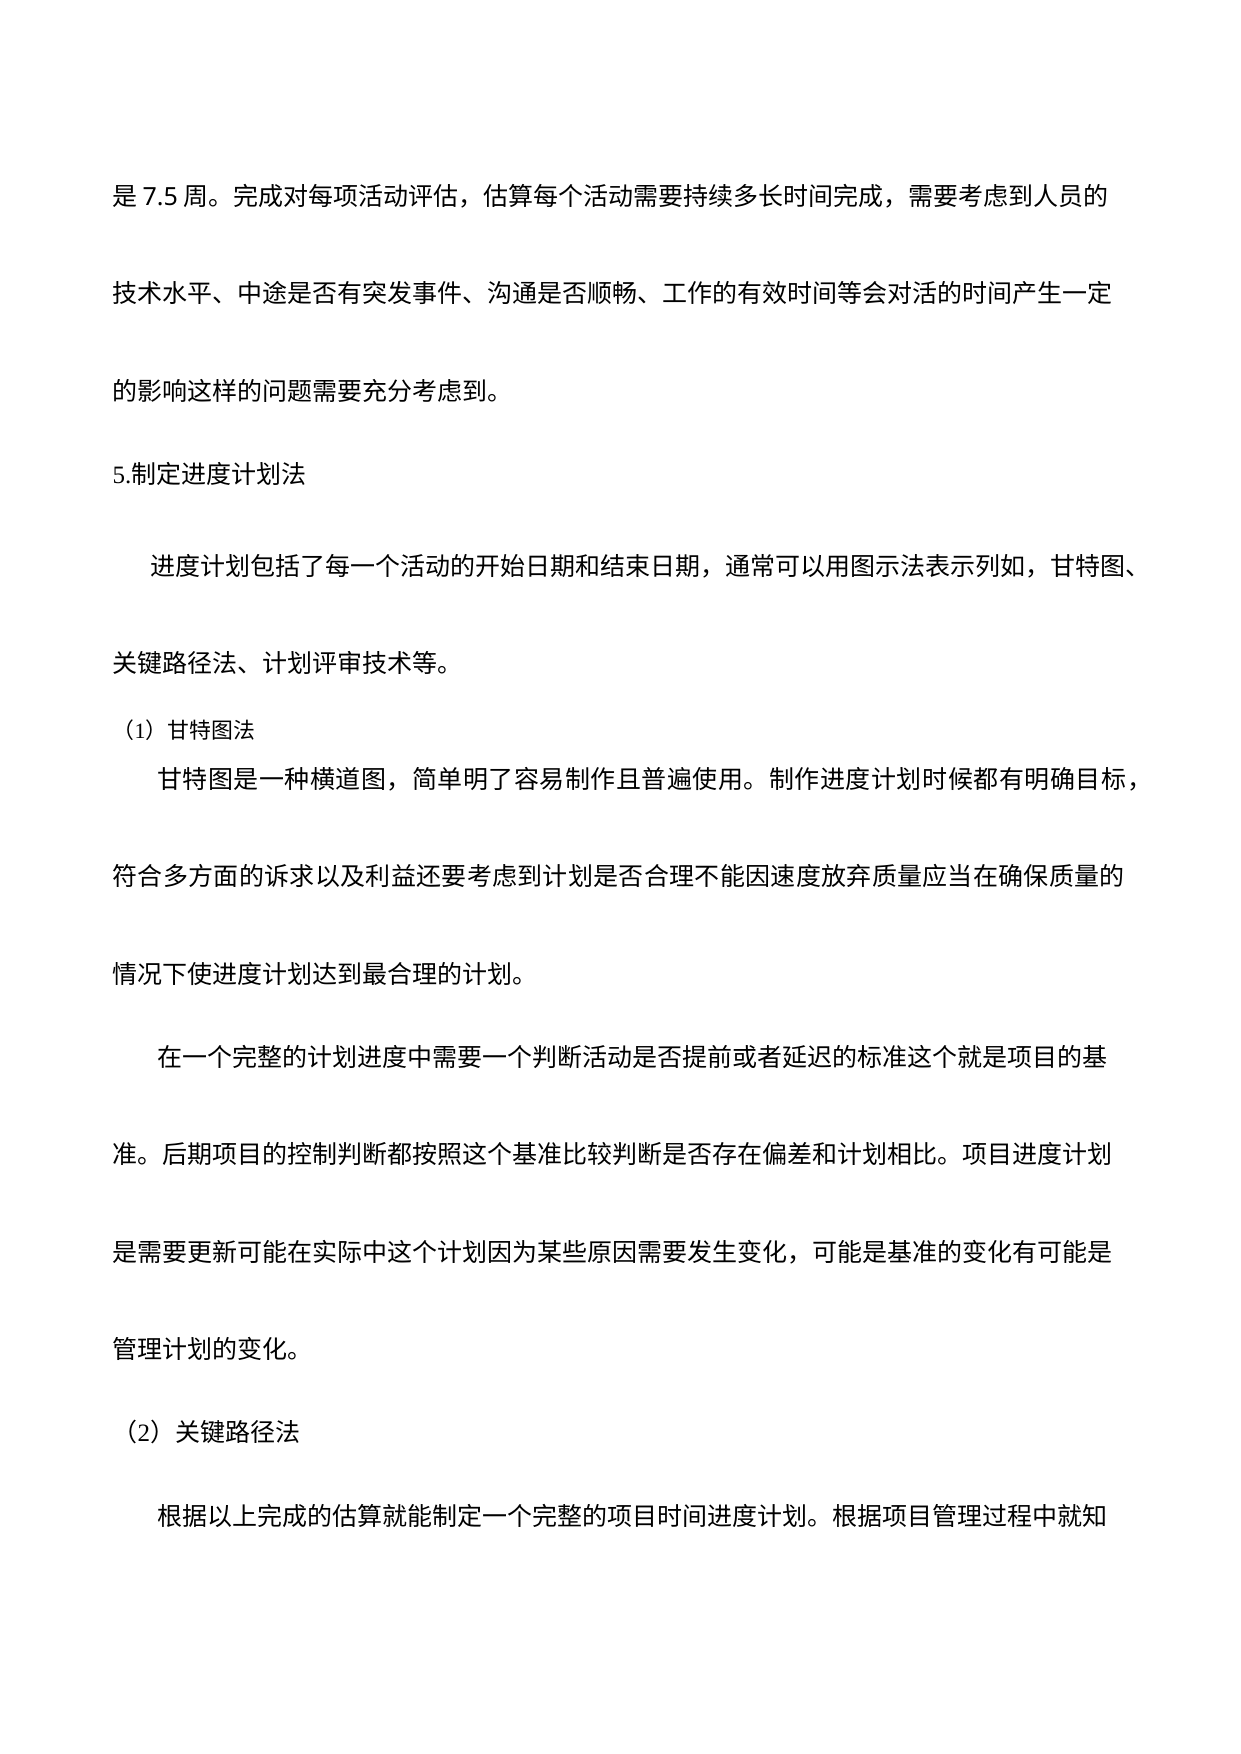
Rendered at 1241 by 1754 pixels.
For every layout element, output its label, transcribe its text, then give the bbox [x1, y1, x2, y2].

text （1）甘特图法 [112, 712, 1128, 745]
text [112, 162, 1128, 422]
text 甘特图是一种横道图，简单明了容易制作且普遍使用。制作进度计划时候都有明确目标，符合多方面的诉求以及利益还要考虑到计划是否合理不能因速度放弃质量应当在确保质量的情况下使进度计划达到最合理的计划。 [112, 745, 1128, 1005]
text （2）关键路径法 [112, 1398, 1128, 1463]
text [112, 1482, 1128, 1547]
text 进度计划包括了每一个活动的开始日期和结束日期，通常可以用图示法表示列如，甘特图、关键路径法、计划评审技术等。 [112, 532, 1128, 694]
text 在一个完整的计划进度中需要一个判断活动是否提前或者延迟的标准这个就是项目的基准。后期项目的控制判断都按照这个基准比较判断是否存在偏差和计划相比。项目进度计划是需要更新可能在实际中这个计划因为某些原因需要发生变化，可能是基准的变化有可能是管理计划的变化。 [112, 1023, 1128, 1380]
subtitle 5.制定进度计划法 [112, 440, 1128, 505]
